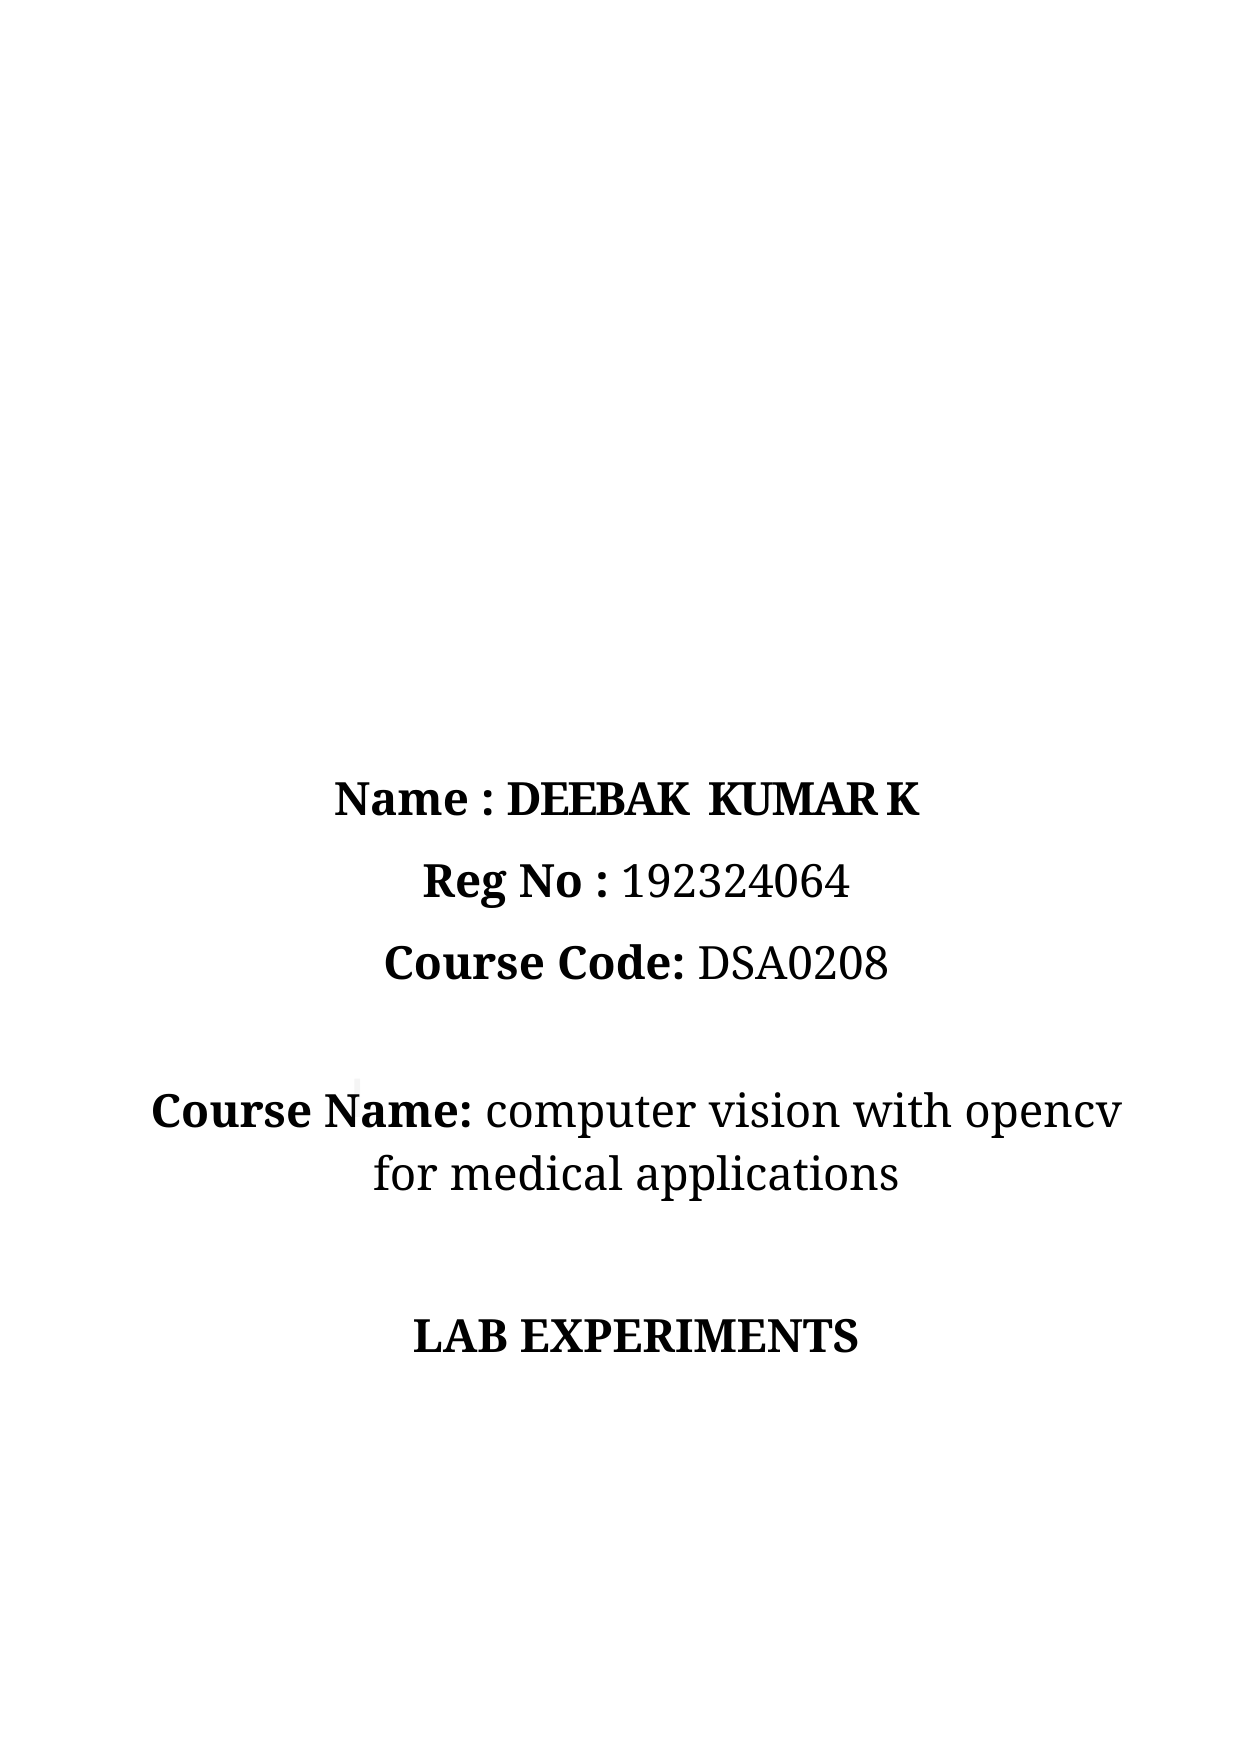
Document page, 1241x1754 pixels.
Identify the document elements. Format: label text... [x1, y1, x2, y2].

title Course Name: computer vision with opencv for medical applications [150, 1078, 1122, 1203]
title LAB EXPERIMENTS [150, 1304, 1122, 1366]
text Reg No : 192324064 [150, 849, 1122, 911]
text Name : DEEBAK KUMAR K [133, 767, 1122, 829]
text Course Code: DSA0208 [150, 931, 1122, 993]
